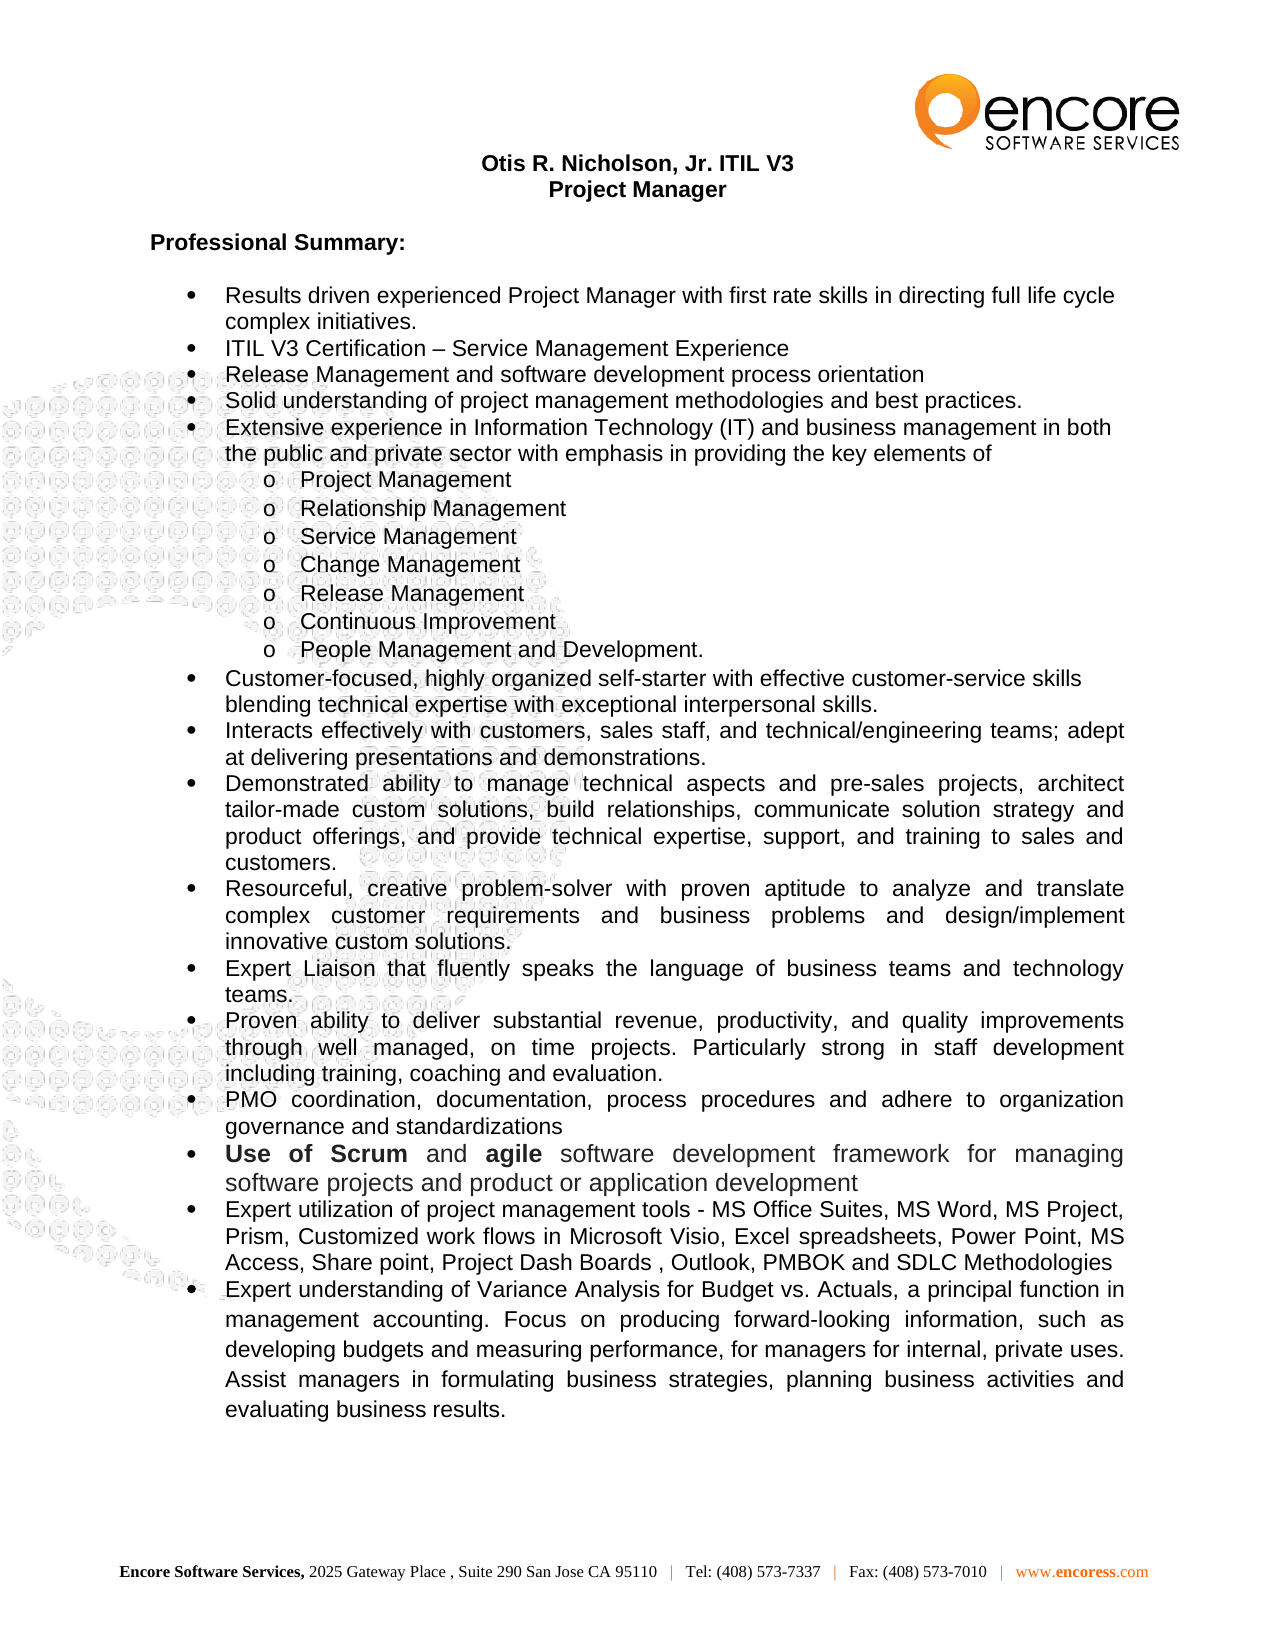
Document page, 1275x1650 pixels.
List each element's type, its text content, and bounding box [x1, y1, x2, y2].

list Service Management [262, 523, 1125, 551]
text Otis R. Nicholson, Jr. ITIL V3 [150, 150, 1125, 176]
list Use of Scrum and agile software development framework for managing software projects and product or application development [187, 1139, 1125, 1196]
list Proven ability to deliver substantial revenue, productivity, and quality improvements through well managed, on time projects. Particularly strong in staff development including training, coaching and evaluation. [187, 1007, 1125, 1086]
picture [0, 349, 262, 1311]
picture [911, 71, 1186, 154]
list Expert utilization of project management tools - MS Office Suites, MS Word, MS Project, Prism, Customized work flows in Microsoft Visio, Excel spreadsheets, Power Point, MS Access, Share point, Project Dash Boards , Outlook, PMBOK and SDLC Methodologies [187, 1196, 1125, 1276]
list Extensive experience in Information Technology (IT) and business management in both the public and private sector with emphasis in providing the key elements of [187, 413, 1125, 466]
text Project Manager [150, 176, 1125, 203]
list Expert understanding of Variance Analysis for Budget vs. Actuals, a principal function in management accounting. Focus on producing forward-looking information, such as developing budgets and measuring performance, for managers for internal, private uses. Assist managers in formulating business strategies, planning business activities and evaluating business results. [187, 1276, 1125, 1423]
list Release Management and software development process orientation [187, 361, 1125, 387]
list Results driven experienced Project Manager with first rate skills in directing full life cycle complex initiatives. [187, 282, 1125, 334]
list Resourceful, creative problem-solver with proven aptitude to analyze and translate complex customer requirements and business problems and design/implement innovative custom solutions. [187, 875, 1125, 954]
list Continuous Improvement [262, 608, 1125, 636]
list Change Management [262, 551, 1125, 579]
list People Management and Development. [262, 636, 1125, 664]
list Customer-focused, highly organized self-starter with effective customer-service skills blending technical expertise with exceptional interpersonal skills. [187, 664, 1125, 717]
list PMO coordination, documentation, process procedures and adhere to organization governance and standardizations [187, 1086, 1125, 1139]
text Professional Summary: [150, 229, 1125, 255]
list Project Management [262, 466, 1125, 494]
list Solid understanding of project management methodologies and best practices. [187, 387, 1125, 413]
list Interacts effectively with customers, sales staff, and technical/engineering teams; adept at delivering presentations and demonstrations. [187, 717, 1125, 770]
list Relationship Management [262, 494, 1125, 523]
list ITIL V3 Certification – Service Management Experience [187, 334, 1125, 361]
list Expert Liaison that fluently speaks the language of business teams and technology teams. [187, 954, 1125, 1007]
list Demonstrated ability to manage technical aspects and pre-sales projects, architect tailor-made custom solutions, build relationships, communicate solution strategy and product offerings, and provide technical expertise, support, and training to sales and customers. [187, 770, 1125, 875]
list Release Management [262, 579, 1125, 608]
